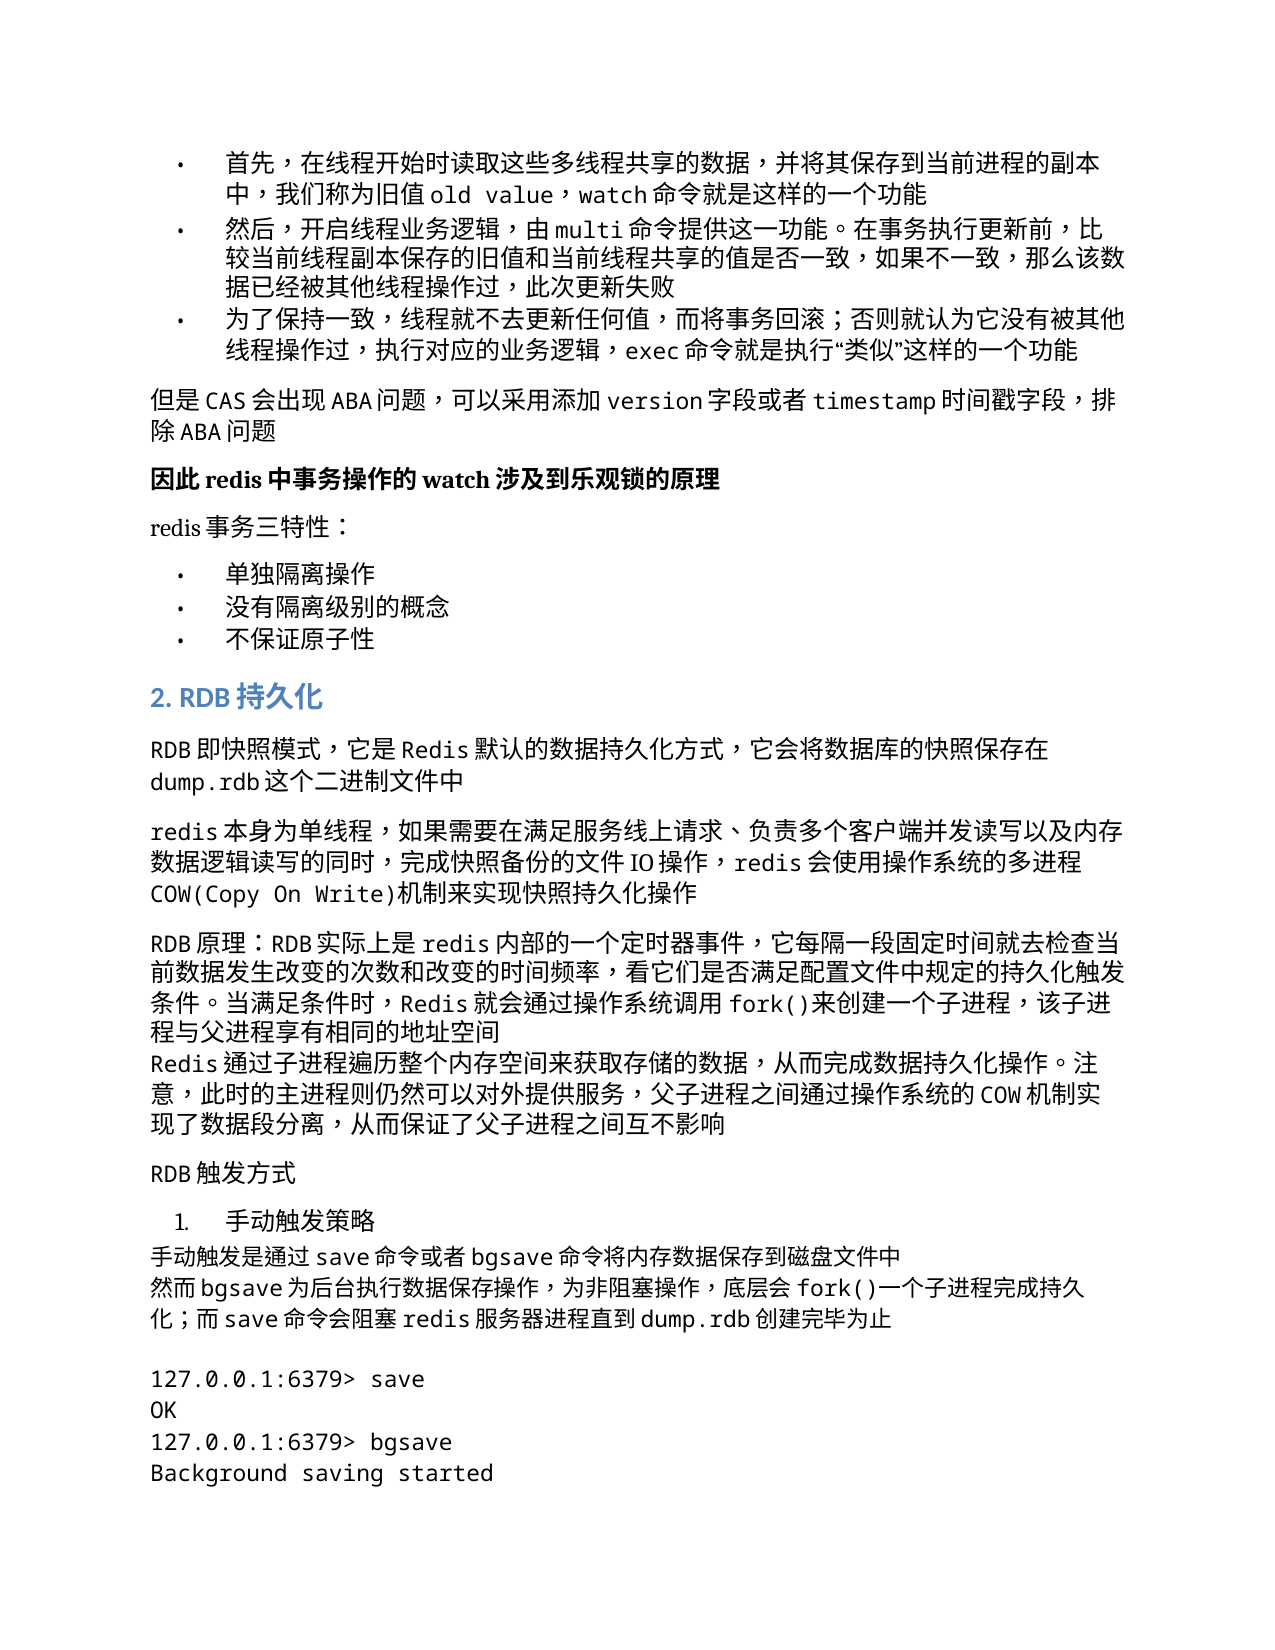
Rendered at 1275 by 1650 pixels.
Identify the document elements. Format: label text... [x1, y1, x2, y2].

list 首先，在线程开始时读取这些多线程共享的数据，并将其保存到当前进程的副本中，我们称为旧值old value，watch命令就是这样的一个功能 [175, 150, 1125, 210]
list 为了保持一致，线程就不去更新任何值，而将事务回滚；否则就认为它没有被其他线程操作过，执行对应的业务逻辑，exec命令就是执行“类似”这样的一个功能 [175, 306, 1125, 366]
text RDB原理：RDB实际上是redis内部的一个定时器事件，它每隔一段固定时间就去检查当前数据发生改变的次数和改变的时间频率，看它们是否满足配置文件中规定的持久化触发条件。当满足条件时，Redis就会通过操作系统调用fork()来创建一个子进程，该子进程与父进程享有相同的地址空间 Redis通过子进程遍历整个内存空间来获取存储的数据，从而完成数据持久化操作。注意，此时的主进程则仍然可以对外提供服务，父子进程之间通过操作系统的COW机制实现了数据段分离，从而保证了父子进程之间互不影响 [150, 928, 1125, 1139]
list 然后，开启线程业务逻辑，由multi命令提供这一功能。在事务执行更新前，比较当前线程副本保存的旧值和当前线程共享的值是否一致，如果不一致，那么该数据已经被其他线程操作过，此次更新失败 [175, 214, 1125, 302]
text RDB触发方式 [150, 1158, 1125, 1189]
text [150, 1241, 1125, 1488]
list 单独隔离操作 [175, 561, 1125, 590]
text redis本身为单线程，如果需要在满足服务线上请求、负责多个客户端并发读写以及内存数据逻辑读写的同时，完成快照备份的文件IO操作，redis会使用操作系统的多进程COW(Copy On Write)机制来实现快照持久化操作 [150, 816, 1125, 909]
list 没有隔离级别的概念 [175, 594, 1125, 622]
subtitle 2. RDB持久化 [150, 676, 1125, 716]
text redis事务三特性： [150, 514, 1125, 542]
text 但是CAS会出现ABA问题，可以采用添加version字段或者timestamp时间戳字段，排除ABA问题 [150, 385, 1125, 447]
list 手动触发策略 [175, 1208, 1125, 1237]
text RDB即快照模式，它是Redis默认的数据持久化方式，它会将数据库的快照保存在dump.rdb这个二进制文件中 [150, 734, 1125, 797]
list 不保证原子性 [175, 626, 1125, 655]
text 因此redis中事务操作的watch涉及到乐观锁的原理 [150, 466, 1125, 495]
